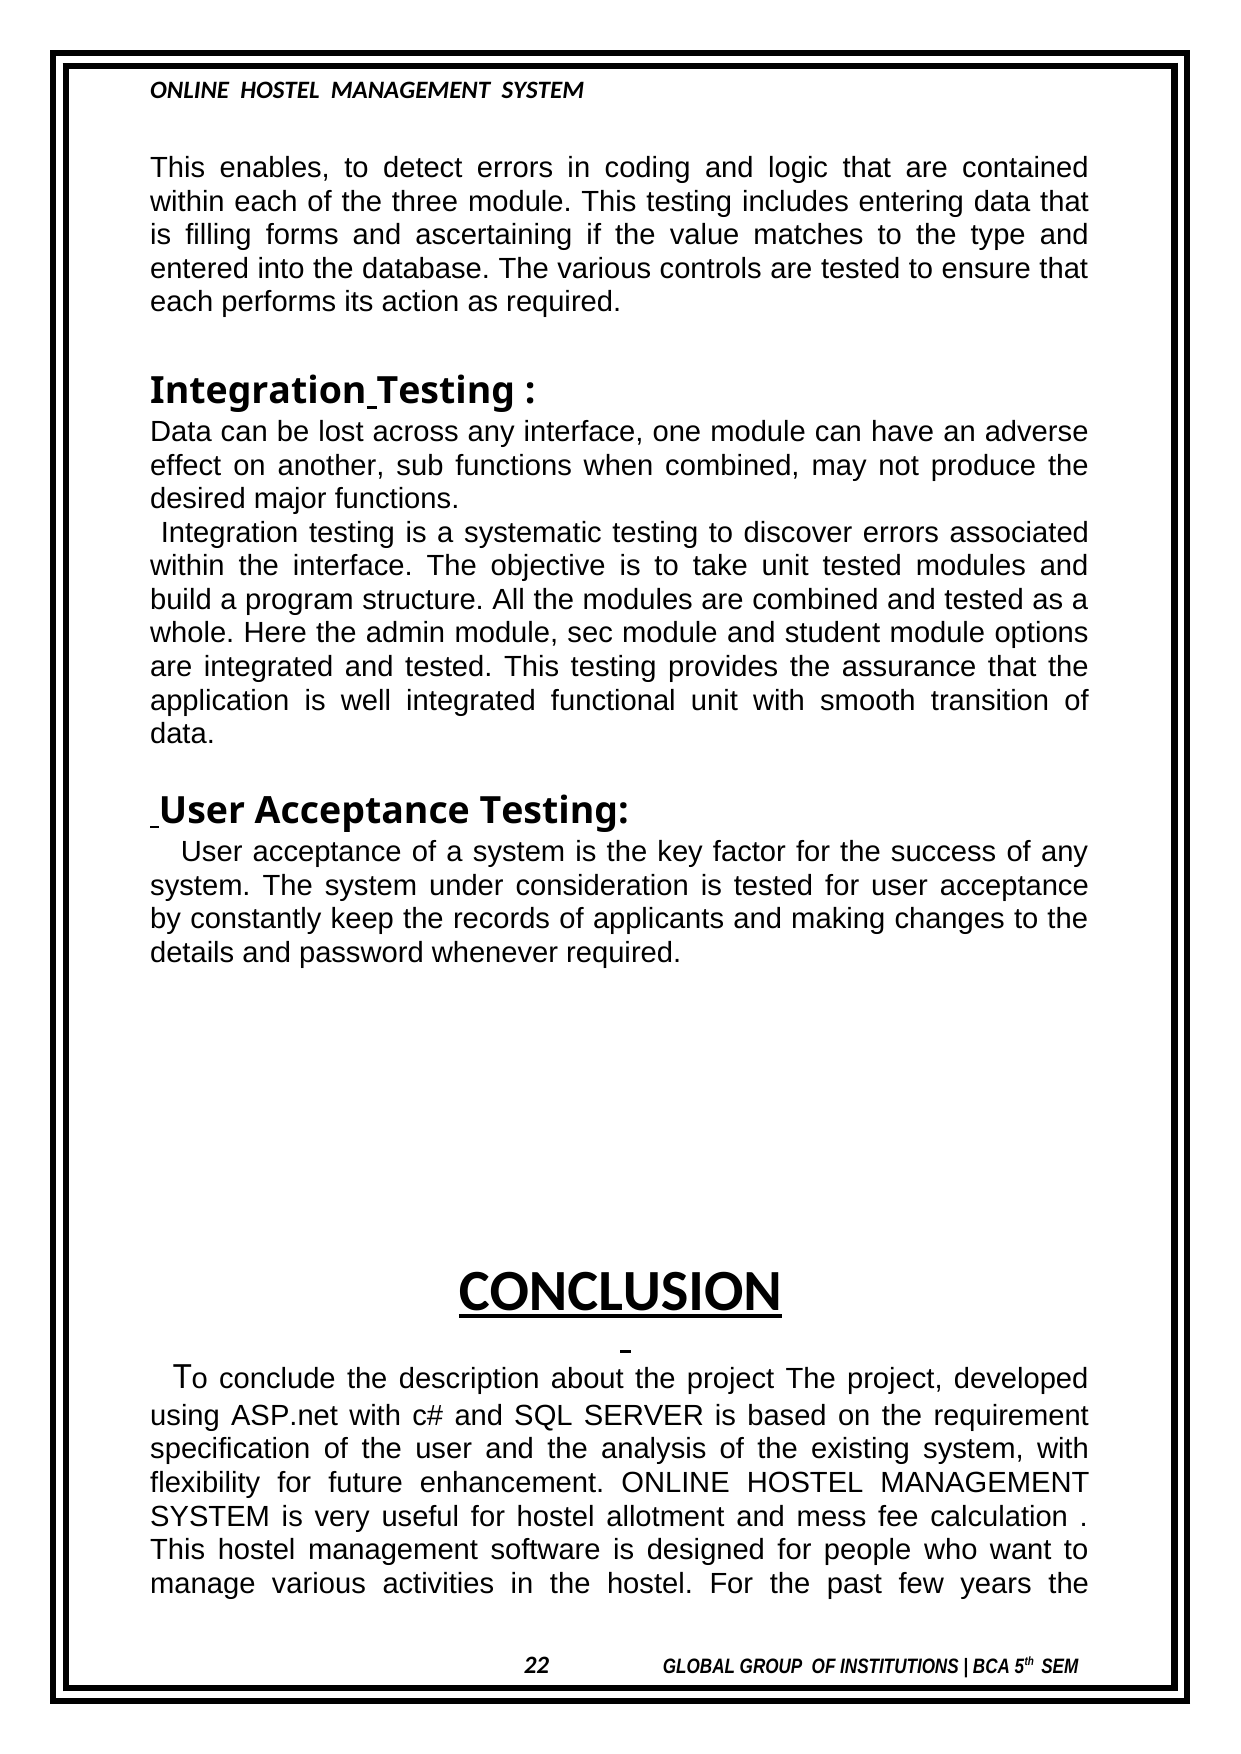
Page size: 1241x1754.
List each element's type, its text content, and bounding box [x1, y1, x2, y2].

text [150, 1353, 1090, 1599]
text User acceptance of a system is the key factor for the success of any system. The system under consideration is tested for user acceptance by constantly keep the records of applicants and making changes to the details and password whenever required. [150, 834, 1090, 968]
text User Acceptance Testing: [150, 783, 1090, 834]
text CONCLUSION [150, 1253, 1090, 1324]
text Integration testing is a systematic testing to discover errors associated within the interface. The objective is to take unit tested modules and build a program structure. All the modules are combined and tested as a whole. Here the admin module, sec module and student module options are integrated and tested. This testing provides the assurance that the application is well integrated functional unit with smooth transition of data. [150, 515, 1090, 749]
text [150, 150, 1090, 318]
text Data can be lost across any interface, one module can have an adverse effect on another, sub functions when combined, may not produce the desired major functions. [150, 414, 1090, 515]
text Integration Testing : [150, 363, 1090, 414]
